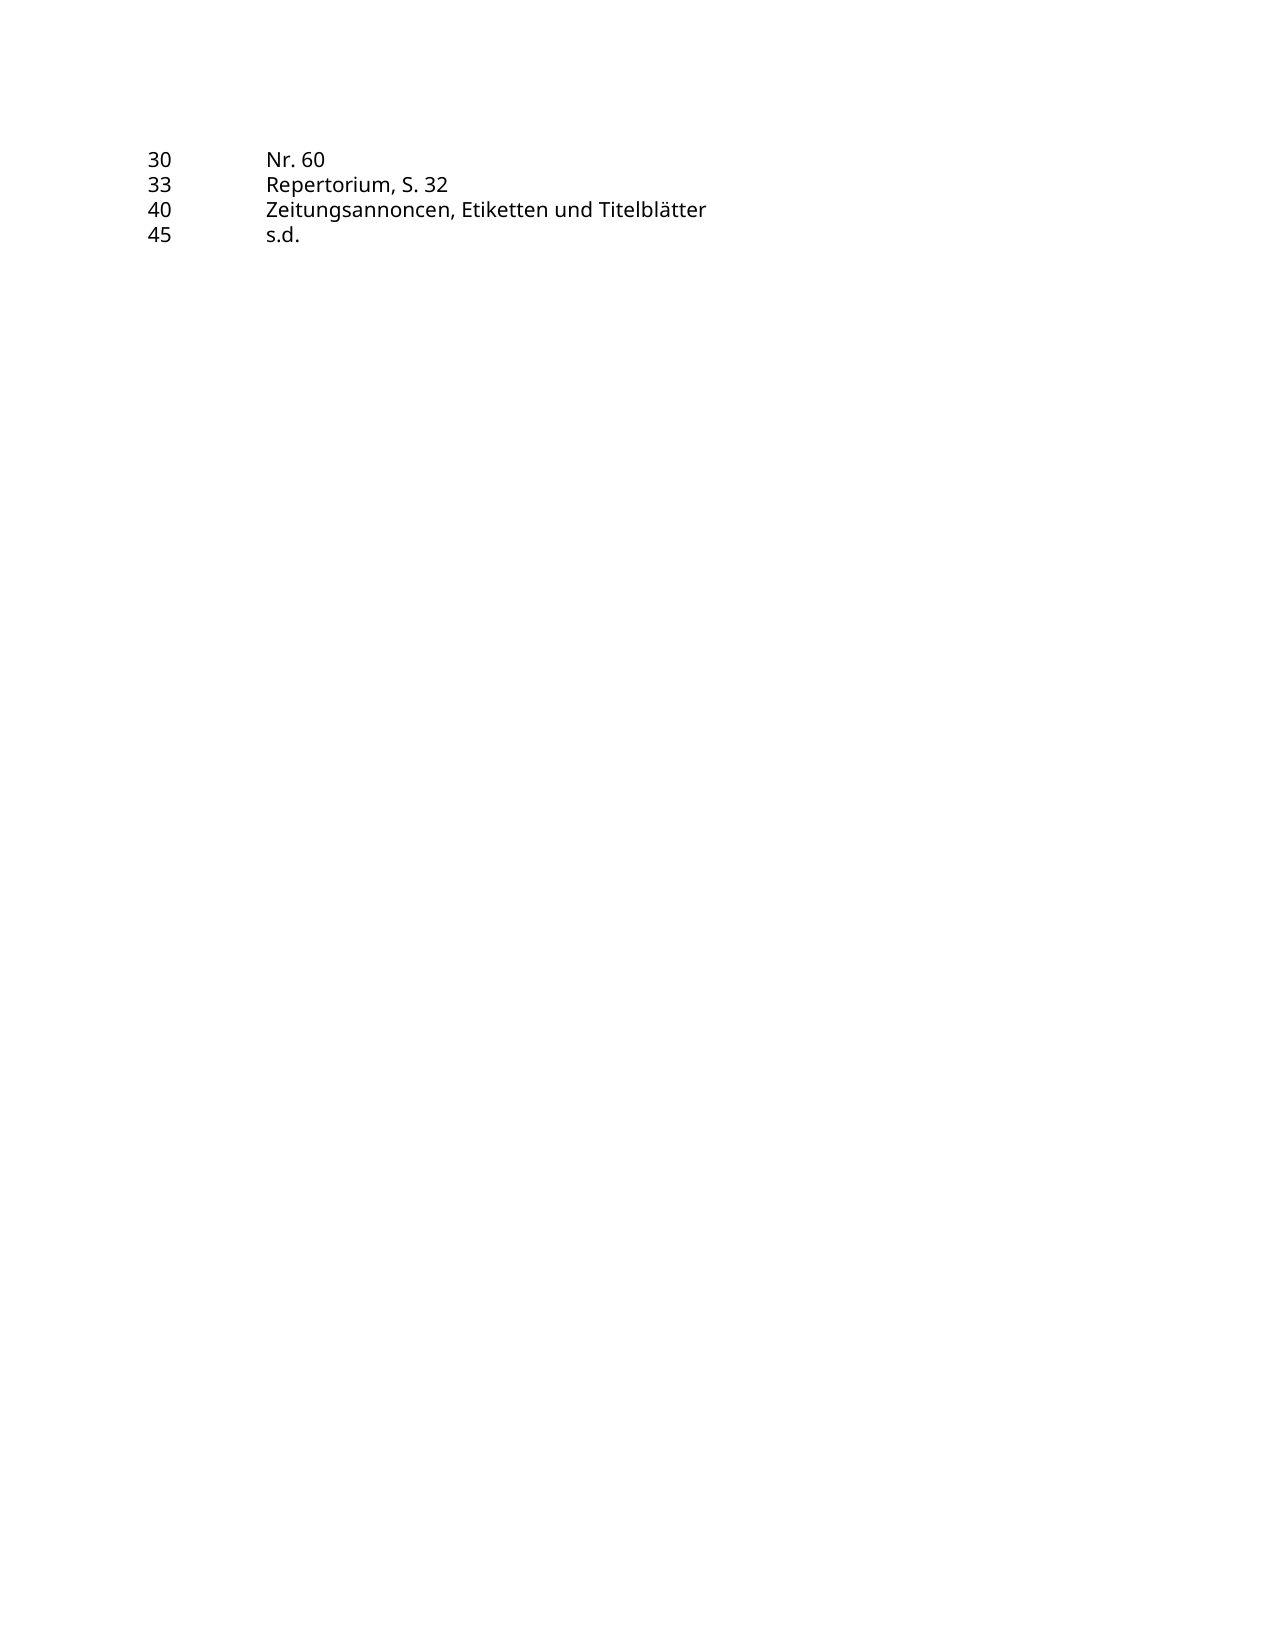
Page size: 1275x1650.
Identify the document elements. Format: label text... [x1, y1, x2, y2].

text 33 Repertorium, S. 32 [148, 173, 1127, 198]
text 30 Nr. 60 [148, 148, 1127, 173]
text 40 s[Zeitungsannonce]sn, s[Etiketten]s und s[Titelblätter]s [148, 198, 1127, 223]
text 45 s.d. [148, 223, 1127, 248]
